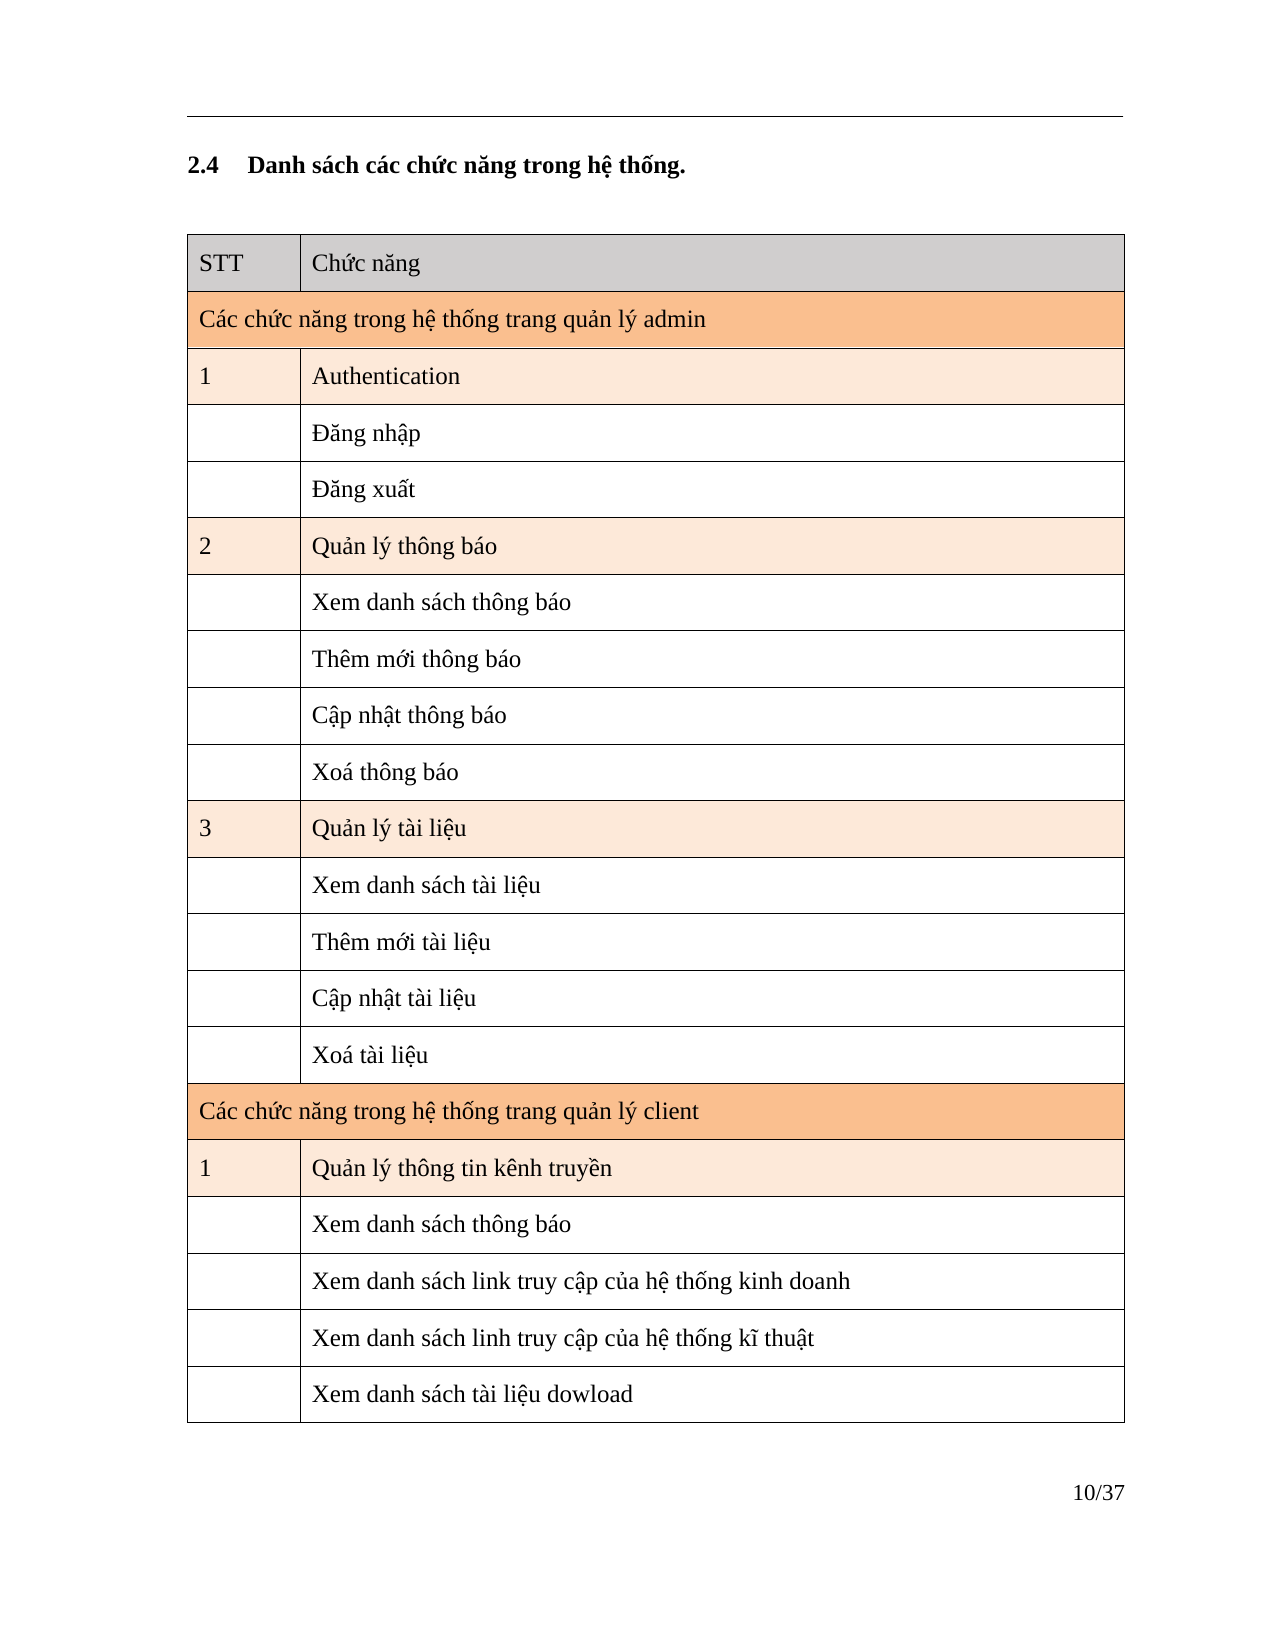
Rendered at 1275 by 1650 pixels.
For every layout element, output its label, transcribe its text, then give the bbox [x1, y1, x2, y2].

table_cell Xem danh sách thông báo [301, 1197, 1124, 1252]
table_cell [188, 1027, 300, 1083]
table_cell Cập nhật thông báo [301, 688, 1124, 743]
table_cell [188, 1197, 300, 1252]
table_cell [188, 1367, 300, 1422]
table_cell Quản lý tài liệu [301, 801, 1124, 857]
table_cell Quản lý thông tin kênh truyền [301, 1140, 1124, 1196]
table_cell [188, 688, 300, 743]
table_cell Xoá thông báo [301, 745, 1124, 800]
table_cell Xem danh sách tài liệu [301, 858, 1124, 913]
table_cell Xem danh sách link truy cập của hệ thống kinh doanh [301, 1254, 1124, 1309]
table_cell [188, 914, 300, 970]
table_cell [188, 971, 300, 1026]
table_cell [188, 462, 300, 517]
table_cell [188, 745, 300, 800]
table_cell 1 [188, 349, 300, 404]
table_cell [188, 631, 300, 687]
table_cell [188, 858, 300, 913]
table_cell [188, 1254, 300, 1309]
table_cell Thêm mới tài liệu [301, 914, 1124, 970]
table_cell Thêm mới thông báo [301, 631, 1124, 687]
table_cell Xem danh sách thông báo [301, 575, 1124, 630]
table_cell [188, 1310, 300, 1366]
table_cell 1 [188, 1140, 300, 1196]
table_cell Các chức năng trong hệ thống trang quản lý admin [188, 292, 1124, 347]
table_cell [188, 575, 300, 630]
table_cell Quản lý thông báo [301, 518, 1124, 574]
table_cell [188, 405, 300, 461]
table_header Chức năng [301, 235, 1124, 291]
table_cell Các chức năng trong hệ thống trang quản lý client [188, 1084, 1124, 1139]
subtitle Danh sách các chức năng trong hệ thống. [187, 150, 1125, 179]
table_header STT [188, 235, 300, 291]
table_cell Xem danh sách linh truy cập của hệ thống kĩ thuật [301, 1310, 1124, 1366]
table_cell Xem danh sách tài liệu dowload [301, 1367, 1124, 1422]
table_cell Xoá tài liệu [301, 1027, 1124, 1083]
table_cell Authentication [301, 349, 1124, 404]
table_cell 2 [188, 518, 300, 574]
table_cell Đăng nhập [301, 405, 1124, 461]
table_cell Cập nhật tài liệu [301, 971, 1124, 1026]
table_cell Đăng xuất [301, 462, 1124, 517]
table_cell 3 [188, 801, 300, 857]
